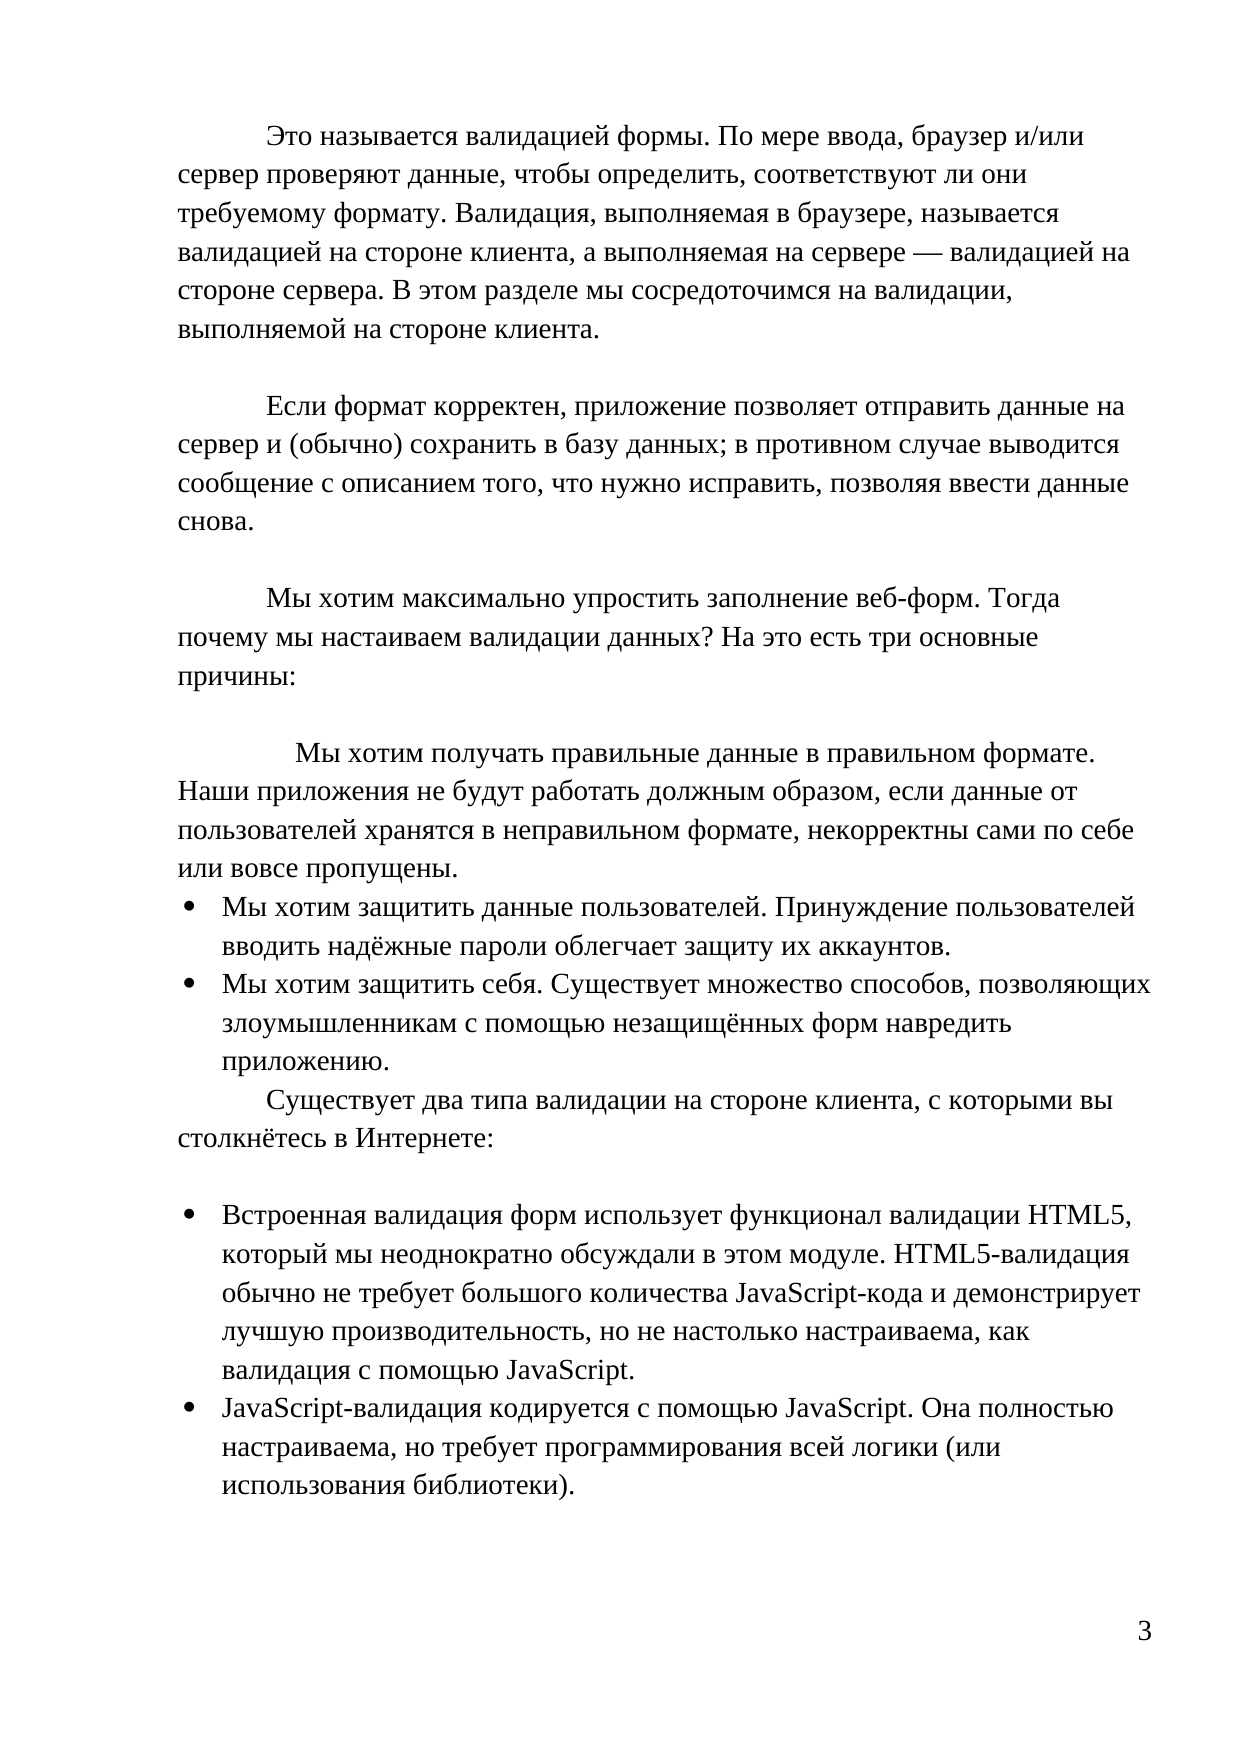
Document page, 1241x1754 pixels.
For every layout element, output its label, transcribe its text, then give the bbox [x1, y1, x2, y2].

text Если формат корректен, приложение позволяет отправить данные на сервер и (обычно) сохранить в базу данных; в противном случае выводится сообщение с описанием того, что нужно исправить, позволяя ввести данные снова. [177, 388, 1152, 537]
list Мы хотим защитить данные пользователей. Принуждение пользователей вводить надёжные пароли облегчает защиту их аккаунтов. [184, 889, 1152, 961]
text Мы хотим получать правильные данные в правильном формате. Наши приложения не будут работать должным образом, если данные от пользователей хранятся в неправильном формате, некорректны сами по себе или вовсе пропущены. [177, 735, 1152, 884]
text Существует два типа валидации на стороне клиента, с которыми вы столкнётесь в Интернете: [177, 1082, 1152, 1154]
list JavaScript-валидация кодируется с помощью JavaScript. Она полностью настраиваема, но требует программирования всей логики (или использования библиотеки). [184, 1390, 1152, 1501]
list Мы хотим защитить себя. Существует множество способов, позволяющих злоумышленникам с помощью незащищённых форм навредить приложению. [184, 966, 1152, 1077]
list Встроенная валидация форм использует функционал валидации HTML5, который мы неоднократно обсуждали в этом модуле. HTML5-валидация обычно не требует большого количества JavaScript-кода и демонстрирует лучшую производительность, но не настолько настраиваема, как валидация с помощью JavaScript. [184, 1197, 1152, 1385]
text Мы хотим максимально упростить заполнение веб-форм. Тогда почему мы настаиваем валидации данных? На это есть три основные причины: [177, 581, 1152, 691]
